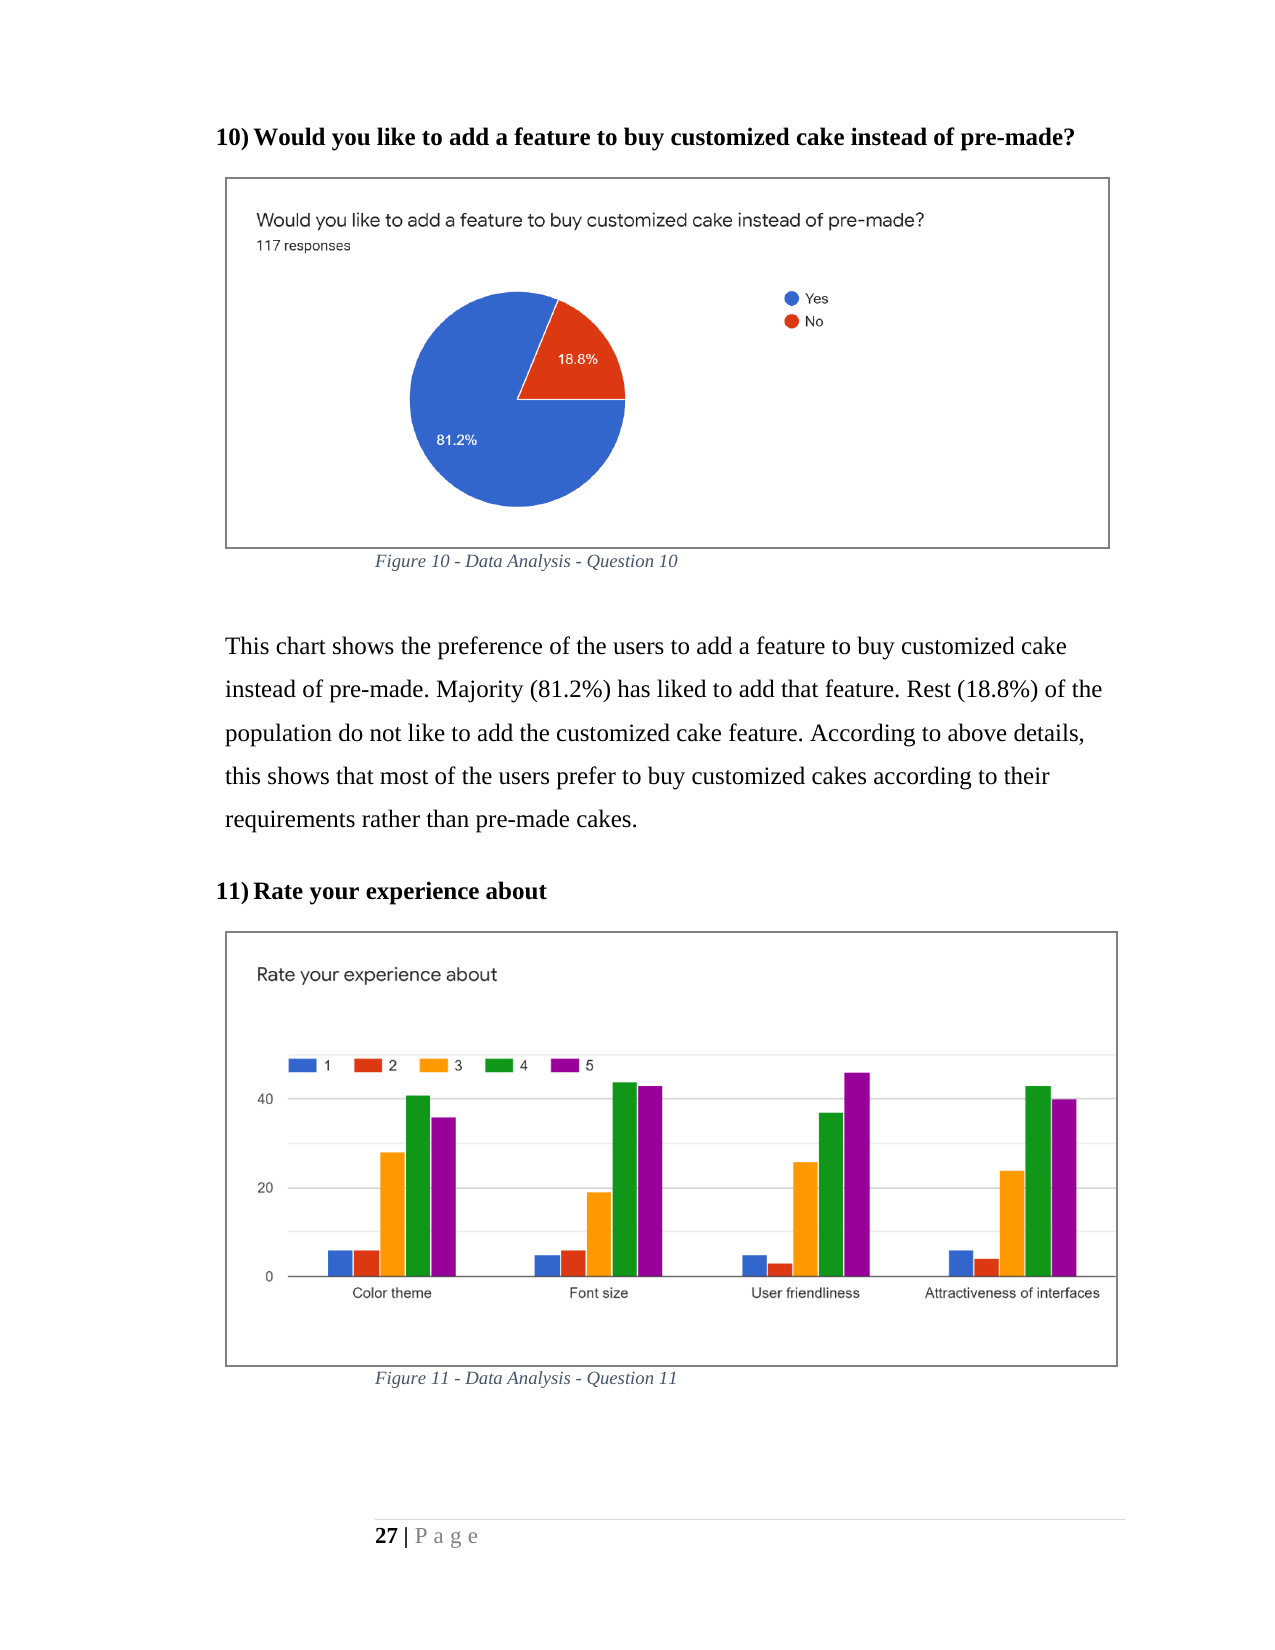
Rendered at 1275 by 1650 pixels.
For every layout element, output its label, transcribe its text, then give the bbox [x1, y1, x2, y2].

picture [227, 933, 1116, 1365]
picture [227, 179, 1108, 547]
text This chart shows the preference of the users to add a feature to buy customized cake instead of pre-made. Majority (81.2%) has liked to add that feature. Rest (18.8%) of the population do not like to add the customized cake feature. According to above details, this shows that most of the users prefer to buy customized cakes according to their requirements rather than pre-made cakes. [225, 631, 1125, 833]
list Would you like to add a feature to buy customized cake instead of pre-made? [216, 122, 1125, 151]
list Rate your experience about [216, 876, 1125, 904]
text Figure 10 - Data Analysis - Question 10 [375, 549, 1125, 571]
text Figure 11 - Data Analysis - Question 11 [375, 1367, 1125, 1389]
